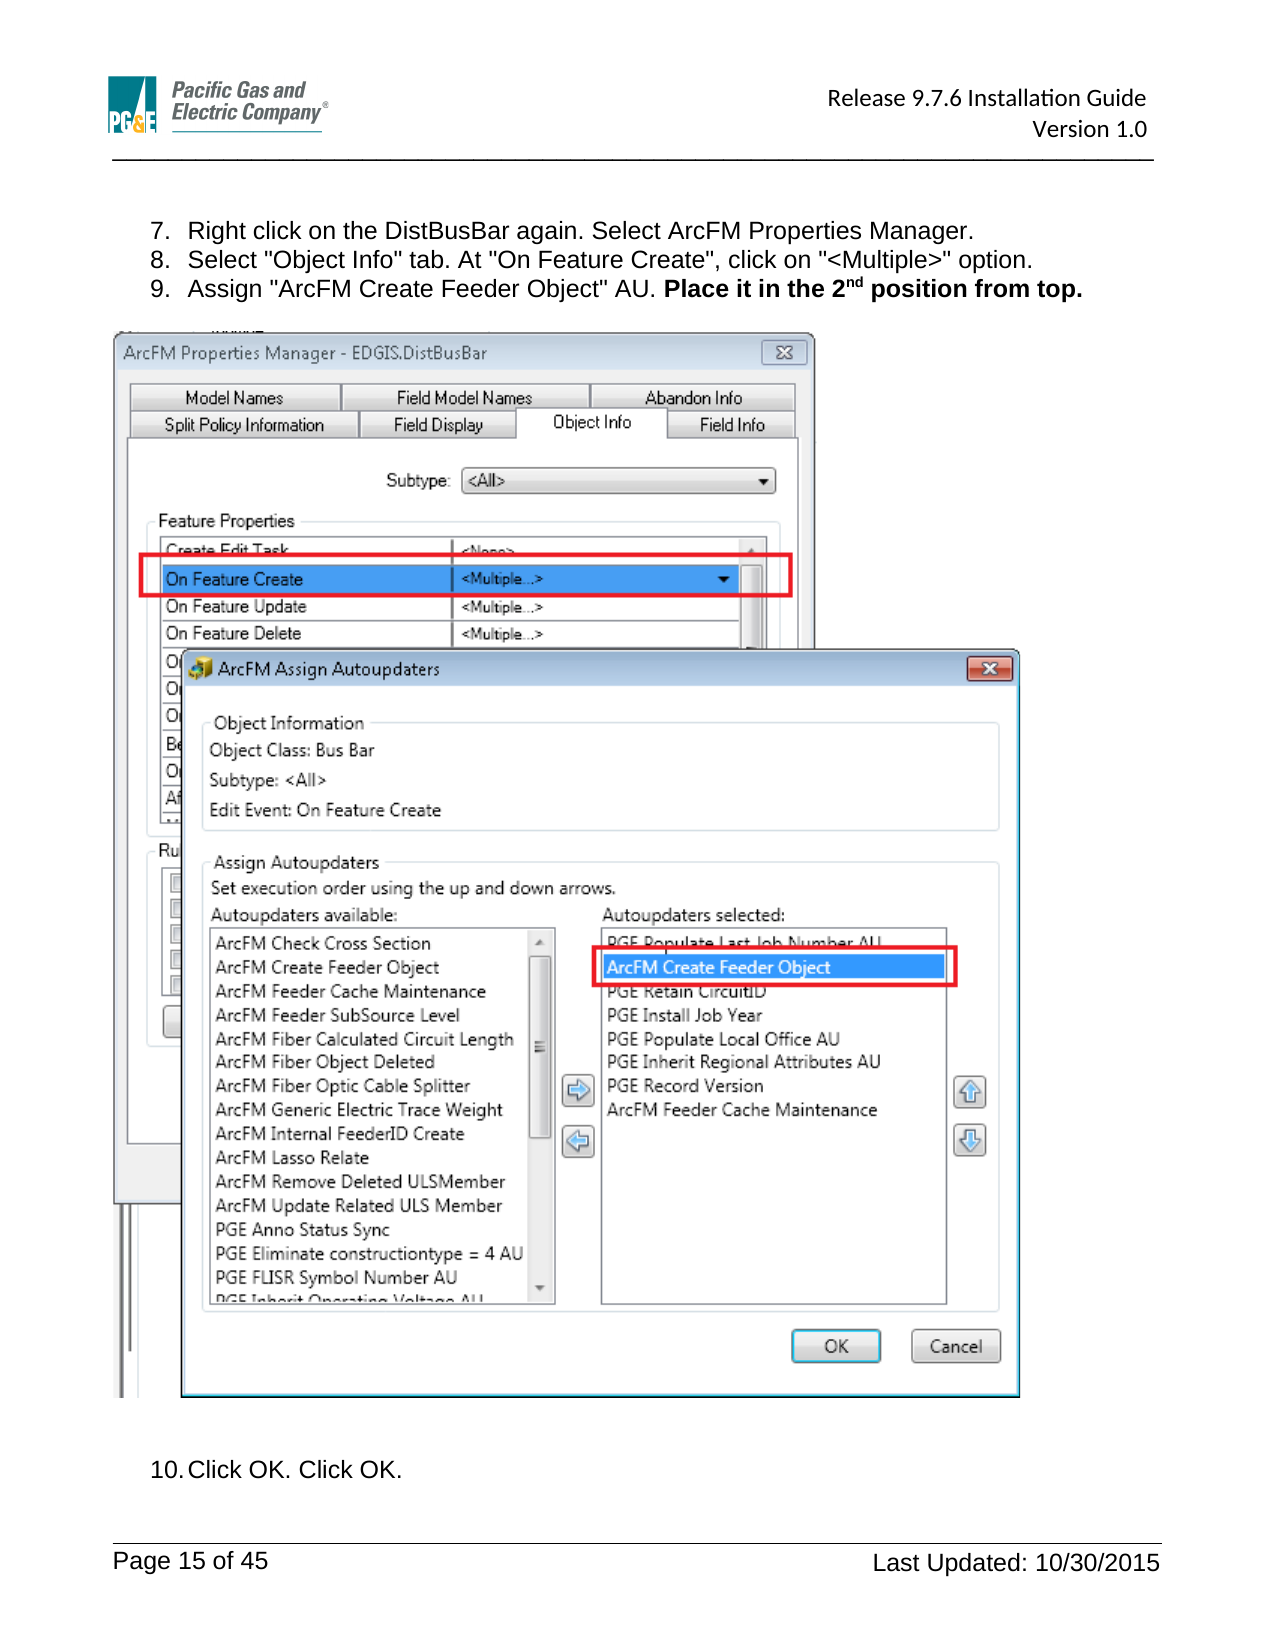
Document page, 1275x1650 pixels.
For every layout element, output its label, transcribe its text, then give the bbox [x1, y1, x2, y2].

list Right click on the DistBusBar again. Select ArcFM Properties Manager. [150, 216, 1162, 245]
list Click OK. Click OK. [150, 1455, 1162, 1484]
list Select "Object Info" tab. At "On Feature Create", click on "<Multiple>" option. [150, 245, 1162, 274]
picture [112, 331, 1021, 1398]
list Assign "ArcFM Create Feeder Object" AU. Place it in the 2nd position from top. [150, 274, 1162, 302]
